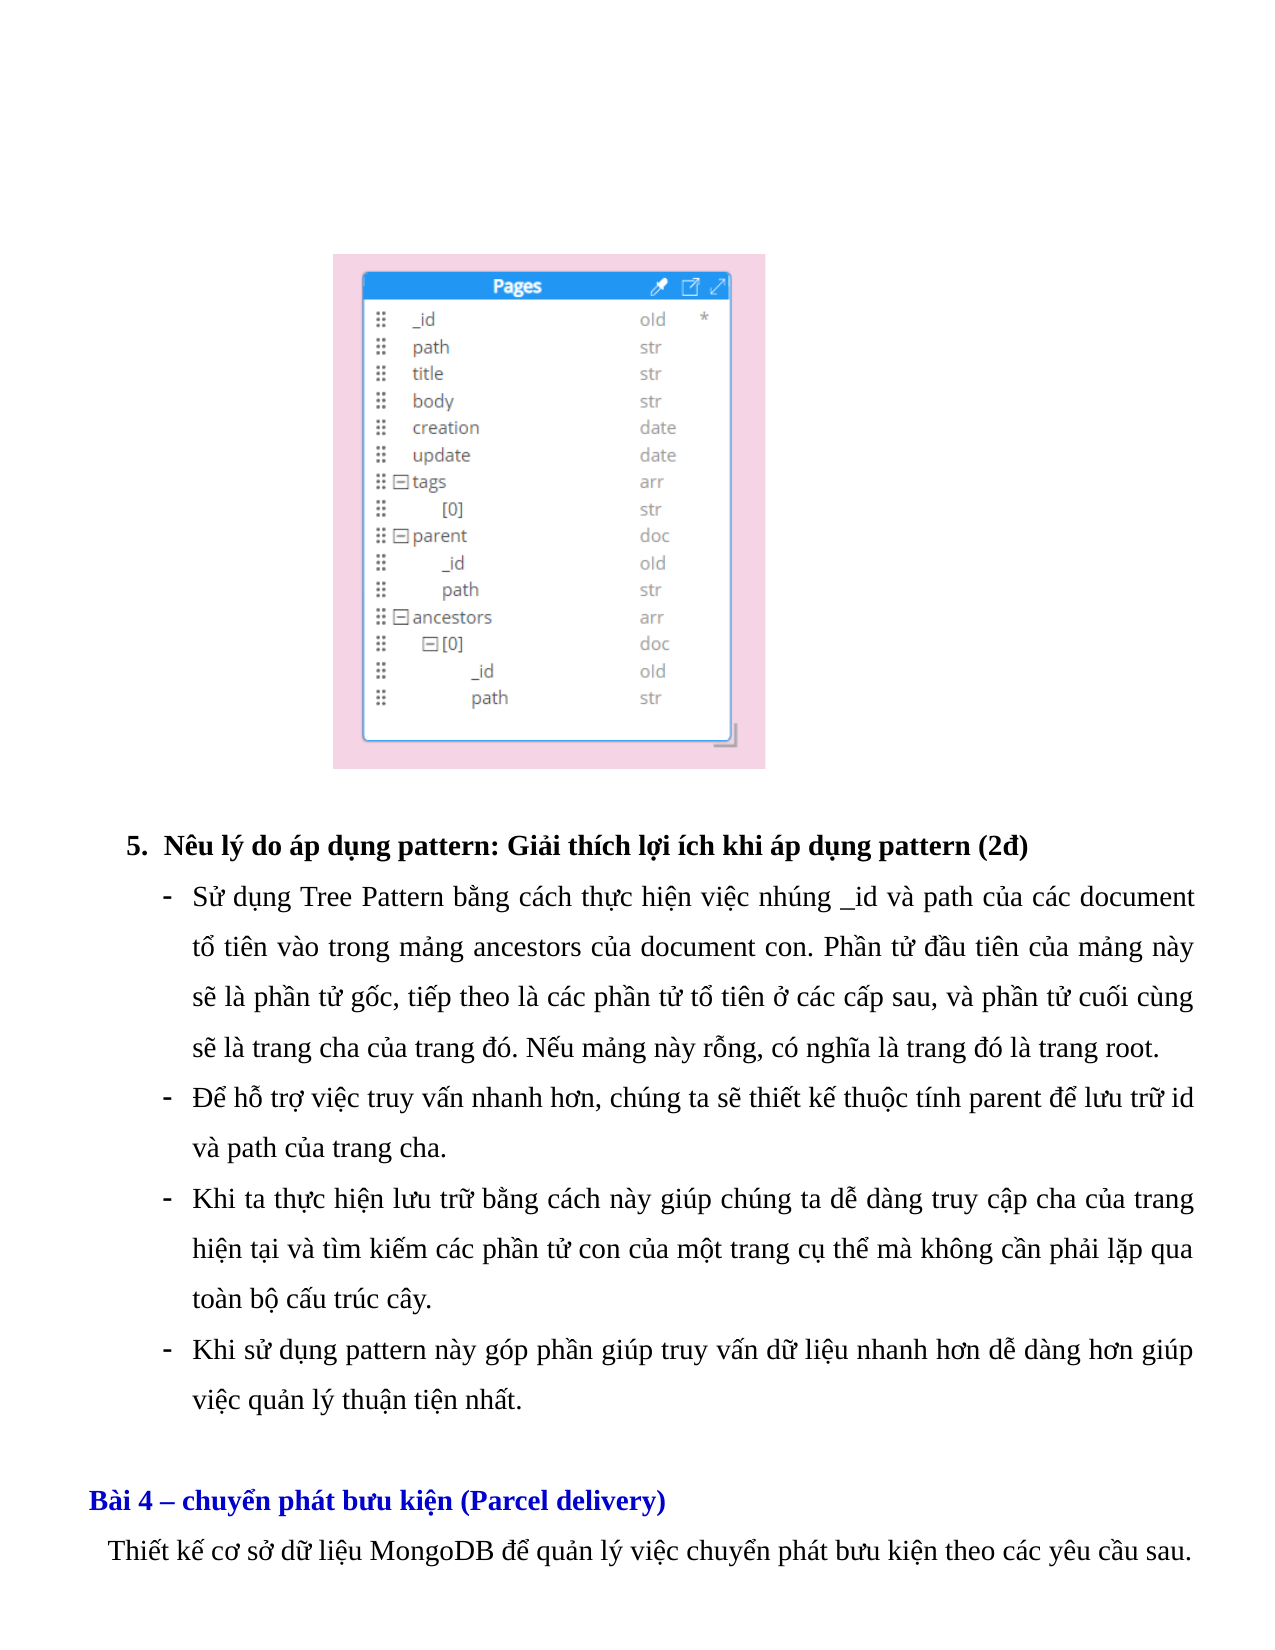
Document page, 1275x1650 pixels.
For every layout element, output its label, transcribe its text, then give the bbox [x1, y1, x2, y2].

list Nêu lý do áp dụng pattern: Giải thích lợi ích khi áp dụng pattern (2đ) [126, 828, 1196, 862]
text Thiết kế cơ sở dữ liệu MongoDB để quản lý việc chuyển phát bưu kiện theo các yêu cầu sau. [107, 1533, 1196, 1567]
text Bài 4 – chuyển phát bưu kiện (Parcel delivery) [89, 1483, 1196, 1517]
list Sử dụng Tree Pattern bằng cách thực hiện việc nhúng _id và path của các document tổ tiên vào trong mảng ancestors của document con. Phần tử đầu tiên của mảng này sẽ là phần tử gốc, tiếp theo là các phần tử tổ tiên ở các cấp sau, và phần tử cuối cùng sẽ là trang cha của trang đó. Nếu mảng này rỗng, có nghĩa là trang đó là trang root. [162, 879, 1196, 1063]
picture [333, 254, 766, 769]
list Khi sử dụng pattern này góp phần giúp truy vấn dữ liệu nhanh hơn dễ dàng hơn giúp việc quản lý thuận tiện nhất. [162, 1332, 1196, 1416]
list Để hỗ trợ việc truy vấn nhanh hơn, chúng ta sẽ thiết kế thuộc tính parent để lưu trữ id và path của trang cha. [162, 1080, 1196, 1164]
list Khi ta thực hiện lưu trữ bằng cách này giúp chúng ta dễ dàng truy cập cha của trang hiện tại và tìm kiếm các phần tử con của một trang cụ thể mà không cần phải lặp qua toàn bộ cấu trúc cây. [162, 1181, 1196, 1315]
